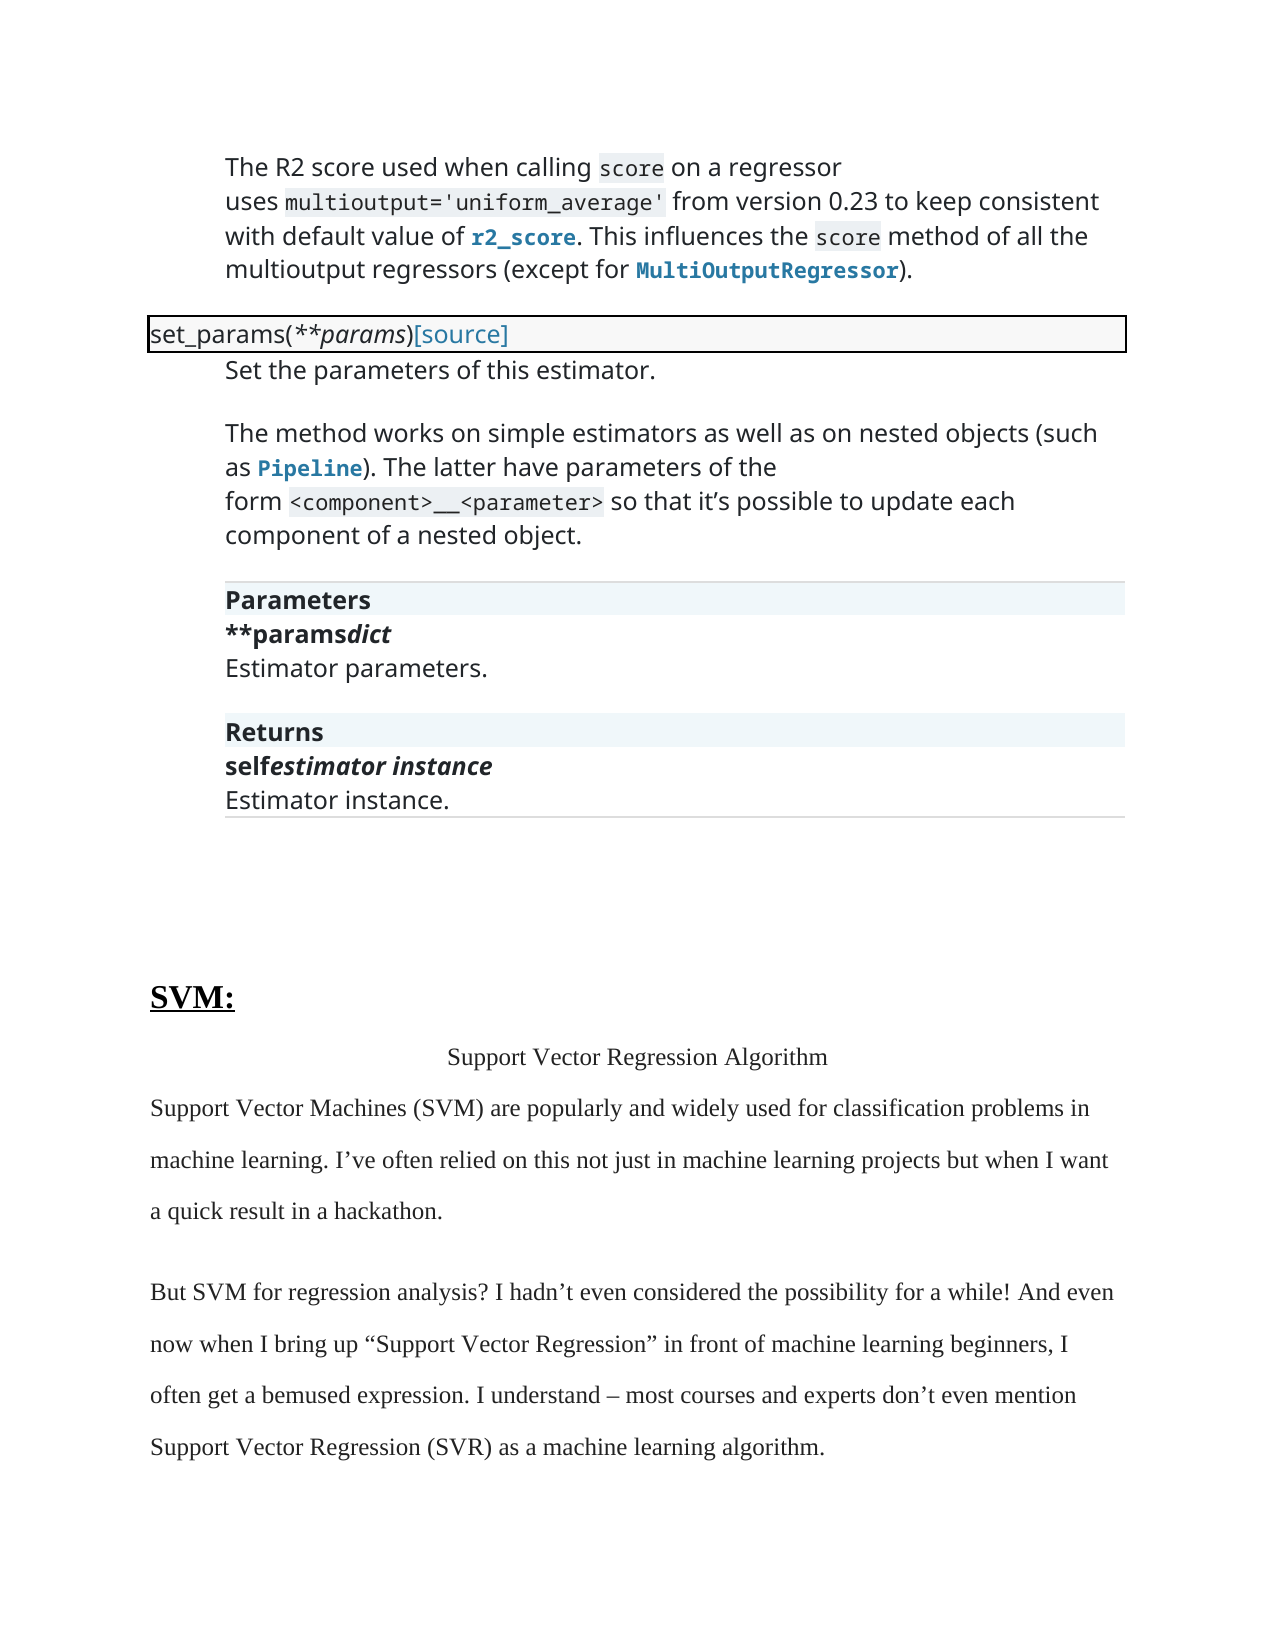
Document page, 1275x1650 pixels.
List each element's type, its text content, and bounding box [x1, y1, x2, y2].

text Parameters [225, 583, 1125, 615]
text set_params(**params)[source] [150, 317, 1125, 351]
text Set the parameters of this estimator. [225, 353, 1125, 387]
subtitle Support Vector Regression Algorithm [150, 1042, 1125, 1071]
text The R2 score used when calling score on a regressor uses multioutput='uniform_average' from version 0.23 to keep consistent with default value of r2_score. This influences the score method of all the multioutput regressors (except for MultiOutputRegressor). [225, 150, 1125, 286]
text **paramsdict [225, 615, 1125, 649]
text selfestimator instance [225, 747, 1125, 781]
text SVM: [150, 977, 1125, 1015]
text Returns [225, 713, 1125, 747]
text Support Vector Machines (SVM) are popularly and widely used for classification problems in machine learning. I’ve often relied on this not just in machine learning projects but when I want a quick result in a hackathon. [150, 1071, 1125, 1225]
text Estimator parameters. [225, 649, 1125, 685]
text Estimator instance. [225, 781, 1125, 816]
text The method works on simple estimators as well as on nested objects (such as Pipeline). The latter have parameters of the form <component>__<parameter> so that it’s possible to update each component of a nested object. [225, 416, 1125, 552]
text But SVM for regression analysis? I hadn’t even considered the possibility for a while! And even now when I bring up “Support Vector Regression” in front of machine learning beginners, I often get a bemused expression. I understand – most courses and experts don’t even mention Support Vector Regression (SVR) as a machine learning algorithm. [150, 1254, 1125, 1461]
